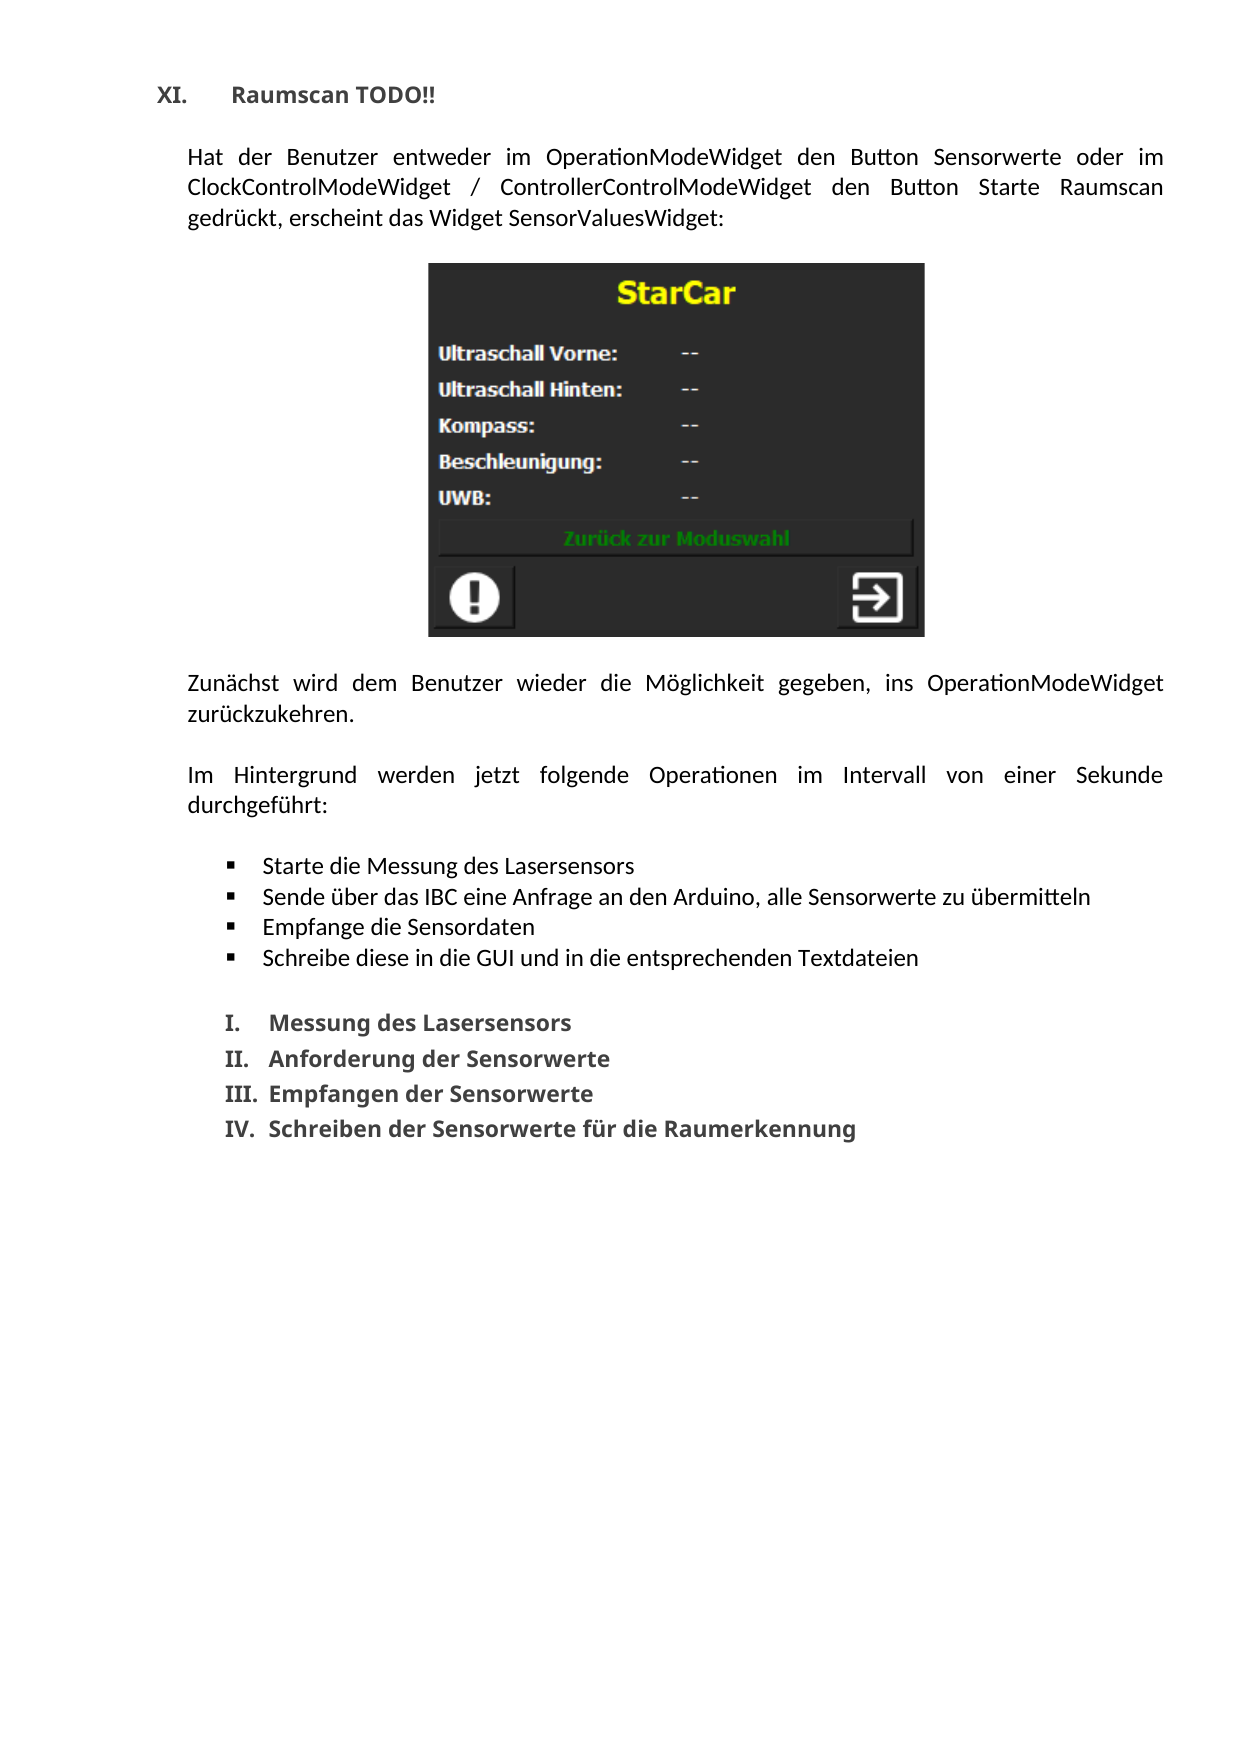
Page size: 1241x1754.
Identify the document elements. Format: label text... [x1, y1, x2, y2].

list Schreibe diese in die GUI und in die entsprechenden Textdateien [225, 942, 1165, 972]
subtitle Empfangen der Sensorwerte [225, 1078, 1165, 1109]
subtitle Raumscan TODO!! [187, 79, 1165, 110]
subtitle Anforderung der Sensorwerte [225, 1042, 1165, 1074]
picture [428, 263, 925, 637]
subtitle Schreiben der Sensorwerte für die Raumerkennung [225, 1113, 1165, 1144]
list Sende über das IBC eine Anfrage an den Arduino, alle Sensorwerte zu übermitteln [225, 881, 1165, 911]
text Zunächst wird dem Benutzer wieder die Möglichkeit gegeben, ins OperationModeWidget zurückzukehren. [187, 667, 1165, 728]
list Empfange die Sensordaten [225, 911, 1165, 942]
list Starte die Messung des Lasersensors [225, 850, 1165, 881]
text Hat der Benutzer entweder im OperationModeWidget den Button Sensorwerte oder im ClockControlModeWidget / ControllerControlModeWidget den Button Starte Raumscan gedrückt, erscheint das Widget SensorValuesWidget: [187, 141, 1165, 232]
text Im Hintergrund werden jetzt folgende Operationen im Intervall von einer Sekunde durchgeführt: [187, 759, 1165, 820]
subtitle Messung des Lasersensors [225, 1007, 1165, 1038]
